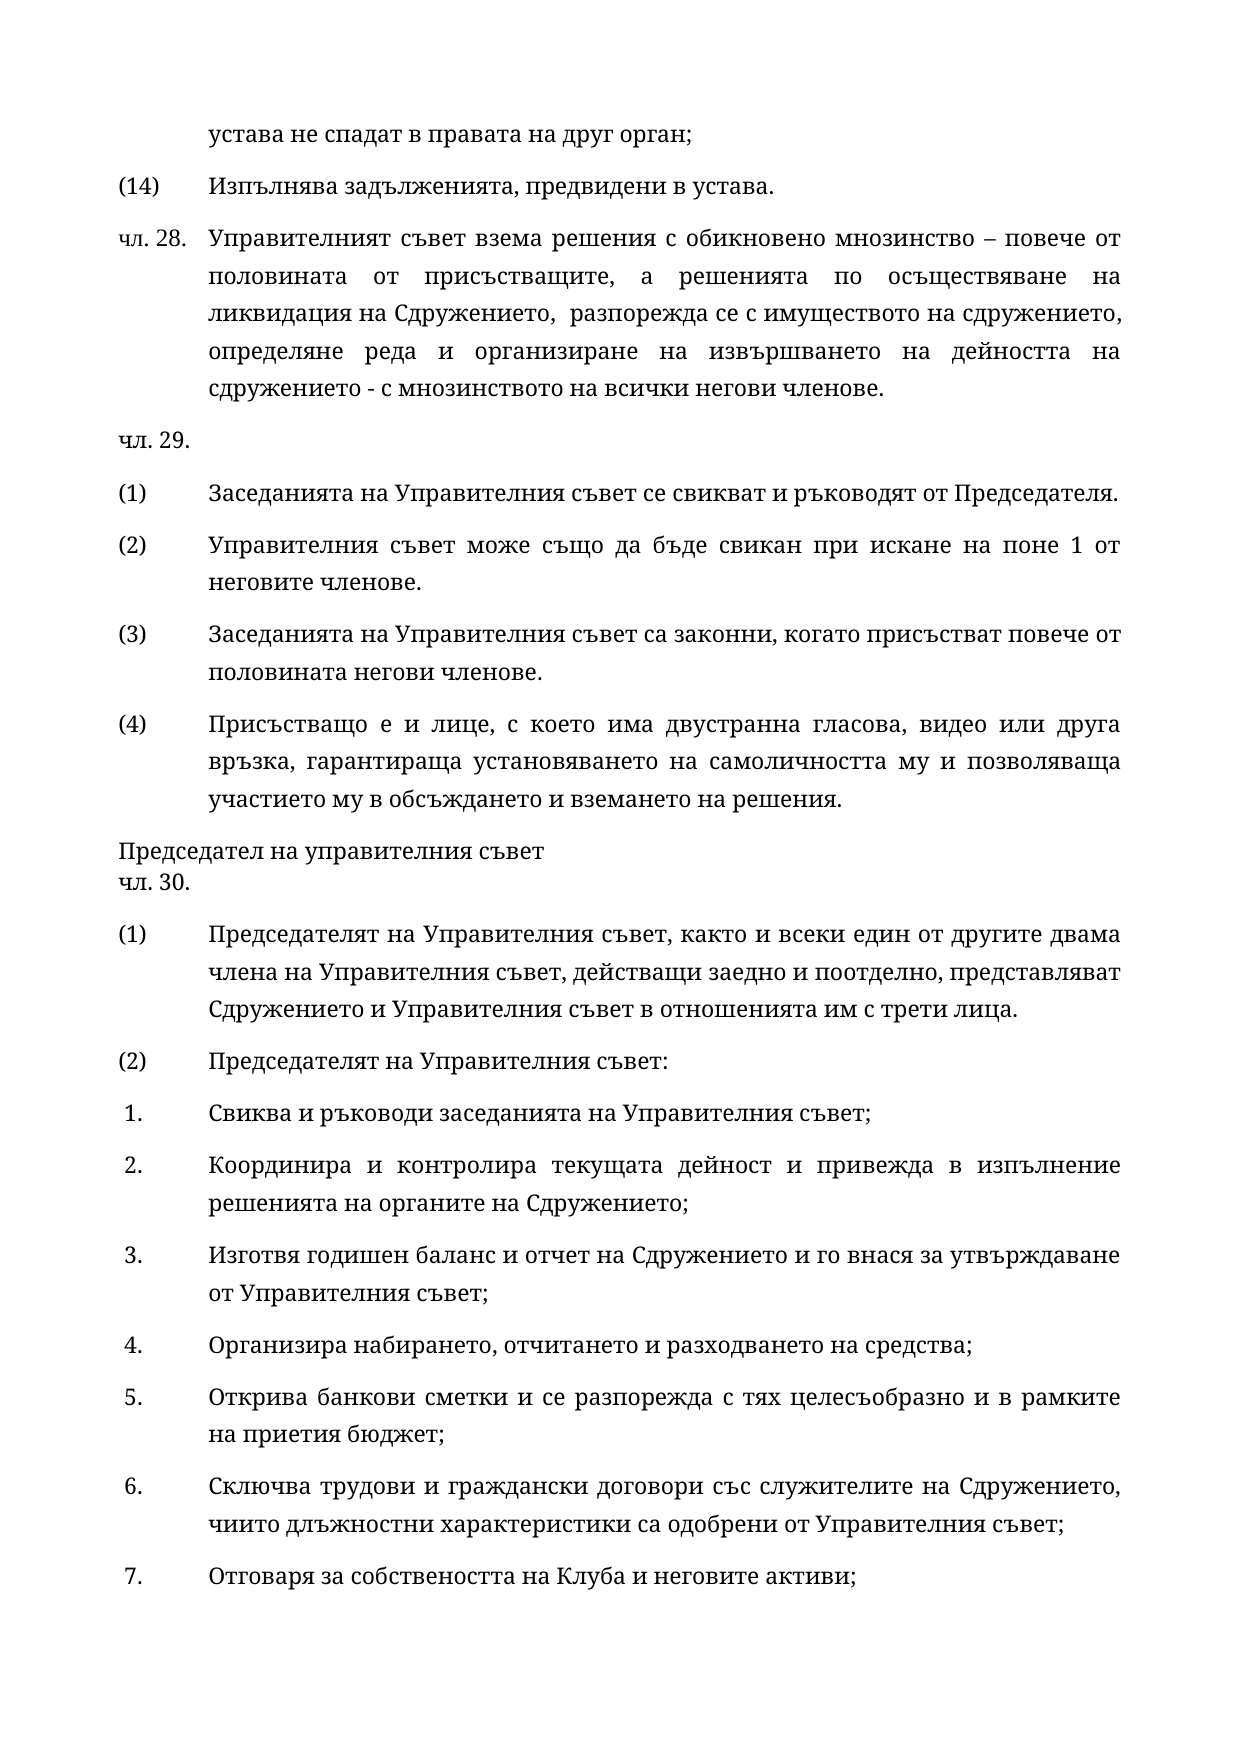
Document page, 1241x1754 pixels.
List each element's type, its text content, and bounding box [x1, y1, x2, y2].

list Отговаря за собствеността на Клуба и неговите активи; [118, 1560, 1122, 1591]
list Свиква и ръководи заседанията на Управителния съвет; [118, 1097, 1122, 1128]
list Заседанията на Управителния съвет се свикват и ръководят от Председателя. [118, 476, 1122, 508]
list Изготвя годишен баланс и отчет на Сдружението и го внася за утвърждаване от Управителния съвет; [118, 1239, 1122, 1308]
list Сключва трудови и граждански договори със служителите на Сдружението, чиито длъжностни характеристики са одобрени от Управителния съвет; [118, 1470, 1122, 1539]
list Председателят на Управителния съвет, както и всеки един от другите двама члена на Управителния съвет, действащи заедно и поотделно, представляват Сдружението и Управителния съвет в отношенията им с трети лица. [118, 918, 1122, 1024]
list Присъстващо е и лице, с което има двустранна гласова, видео или друга връзка, гарантираща установяването на самоличността му и позволяваща участието му в обсъждането и вземането на решения. [118, 708, 1122, 814]
text Председател на управителния съвет [118, 835, 1122, 866]
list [118, 118, 1122, 149]
list Организира набирането, отчитането и разходването на средства; [118, 1328, 1122, 1360]
list Управителния съвет може също да бъде свикан при искане на поне 1 от неговите членове. [118, 528, 1122, 597]
list Управителният съвет взема решения с обикновено мнозинство – повече от половината от присъстващите, а решенията по осъществяване на ликвидация на Сдружението, разпорежда се с имуществото на сдружението, определяне реда и организиране на извършването на дейността на сдружението - с мнозинството на всички негови членове. [118, 222, 1122, 403]
list Председателят на Управителния съвет: [118, 1045, 1122, 1076]
list Заседанията на Управителния съвет са законни, когато присъстват повече от половината негови членове. [118, 618, 1122, 687]
list Открива банкови сметки и се разпорежда с тях целесъобразно и в рамките на приетия бюджет; [118, 1381, 1122, 1449]
list Изпълнява задълженията, предвидени в устава. [118, 170, 1122, 201]
list Координира и контролира текущата дейност и привежда в изпълнение решенията на органите на Сдружението; [118, 1149, 1122, 1218]
